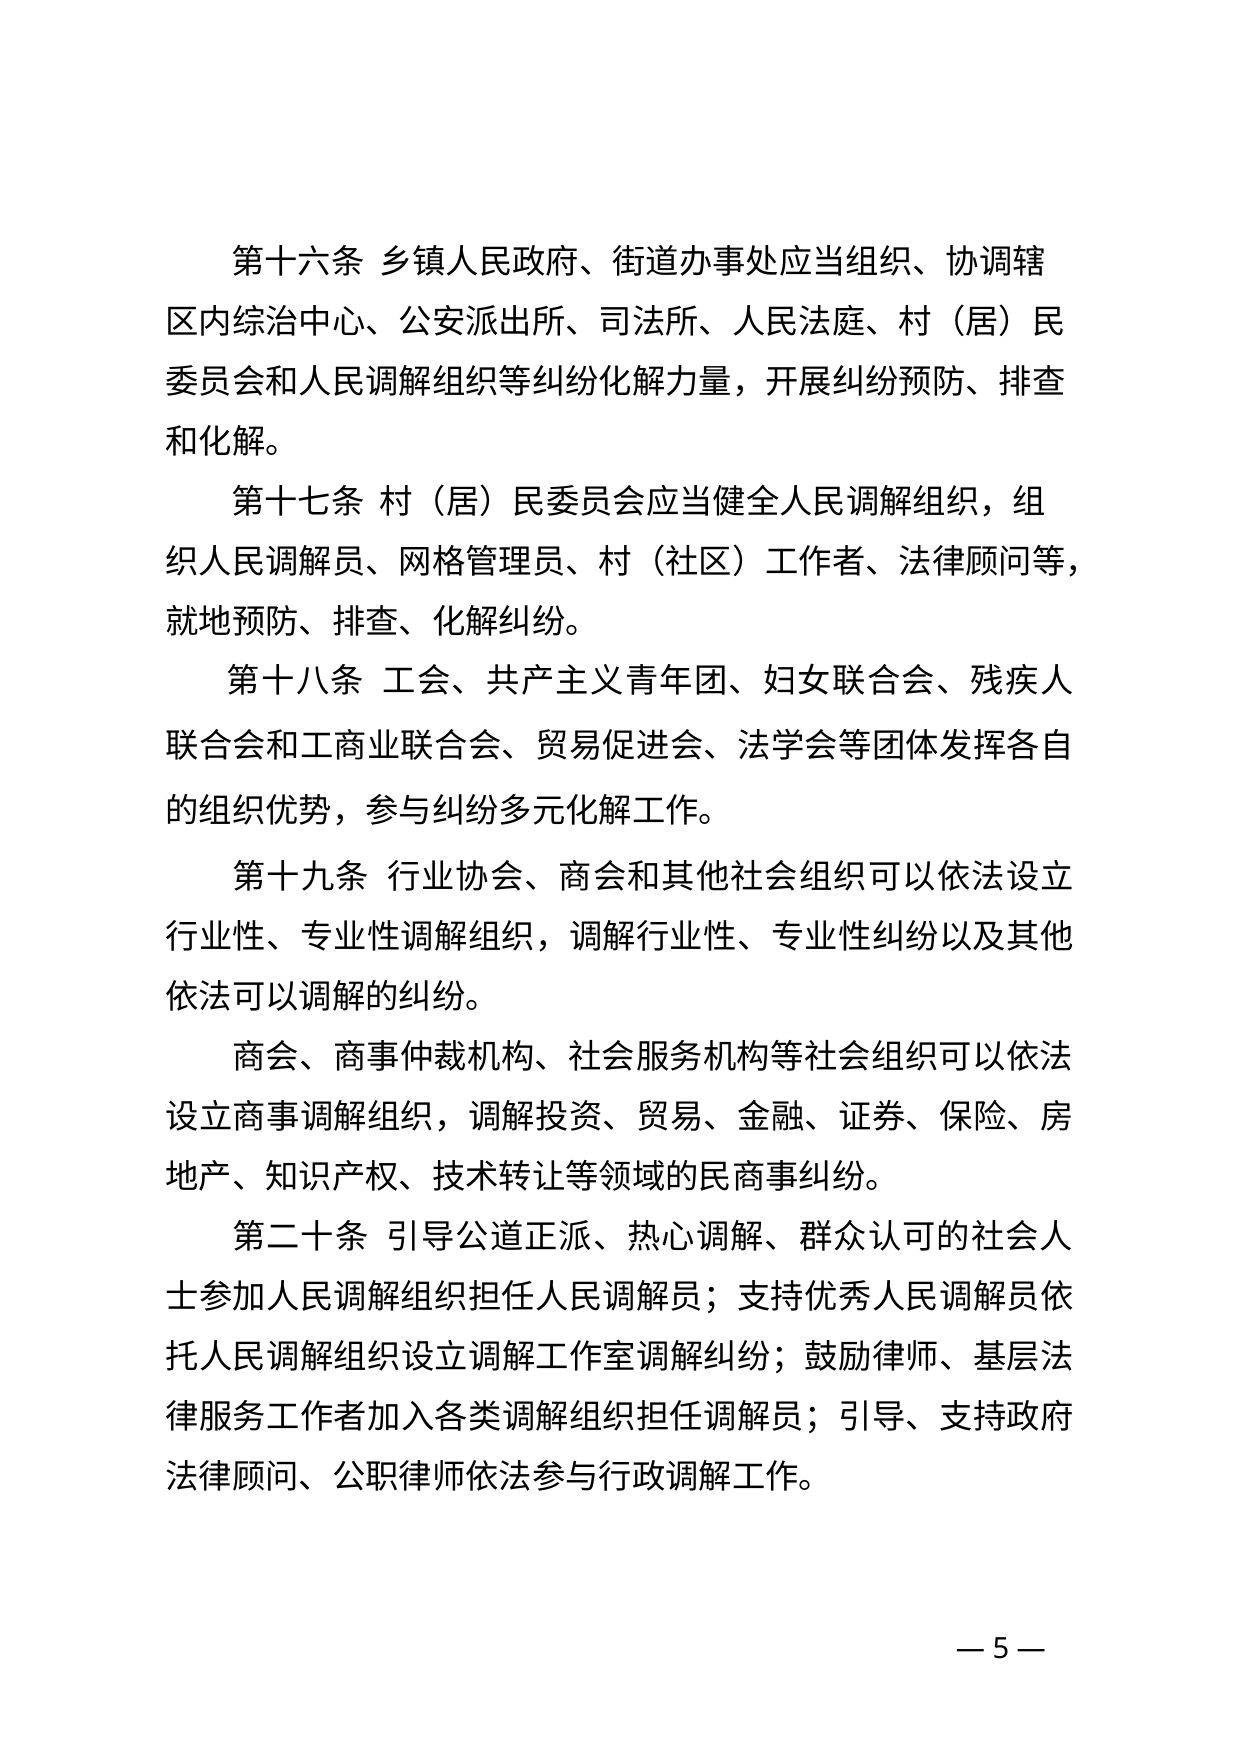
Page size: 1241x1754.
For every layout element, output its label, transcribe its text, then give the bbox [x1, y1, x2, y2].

text 第二十条 引导公道正派、热心调解、群众认可的社会人士参加人民调解组织担任人民调解员；支持优秀人民调解员依托人民调解组织设立调解工作室调解纠纷；鼓励律师、基层法律服务工作者加入各类调解组织担任调解员；引导、支持政府法律顾问、公职律师依法参与行政调解工作。 [165, 1201, 1075, 1501]
text 第十九条 行业协会、商会和其他社会组织可以依法设立行业性、专业性调解组织，调解行业性、专业性纠纷以及其他依法可以调解的纠纷。 [165, 841, 1075, 1021]
text 第十六条 乡镇人民政府、街道办事处应当组织、协调辖区内综治中心、公安派出所、司法所、人民法庭、村（居）民委员会和人民调解组织等纠纷化解力量，开展纠纷预防、排查和化解。 [165, 226, 1075, 466]
text 第十八条 工会、共产主义青年团、妇女联合会、残疾人联合会和工商业联合会、贸易促进会、法学会等团体发挥各自的组织优势，参与纠纷多元化解工作。 [165, 646, 1075, 841]
text 商会、商事仲裁机构、社会服务机构等社会组织可以依法设立商事调解组织，调解投资、贸易、金融、证券、保险、房地产、知识产权、技术转让等领域的民商事纠纷。 [165, 1021, 1075, 1201]
text 第十七条 村（居）民委员会应当健全人民调解组织，组织人民调解员、网格管理员、村（社区）工作者、法律顾问等，就地预防、排查、化解纠纷。 [165, 466, 1075, 646]
